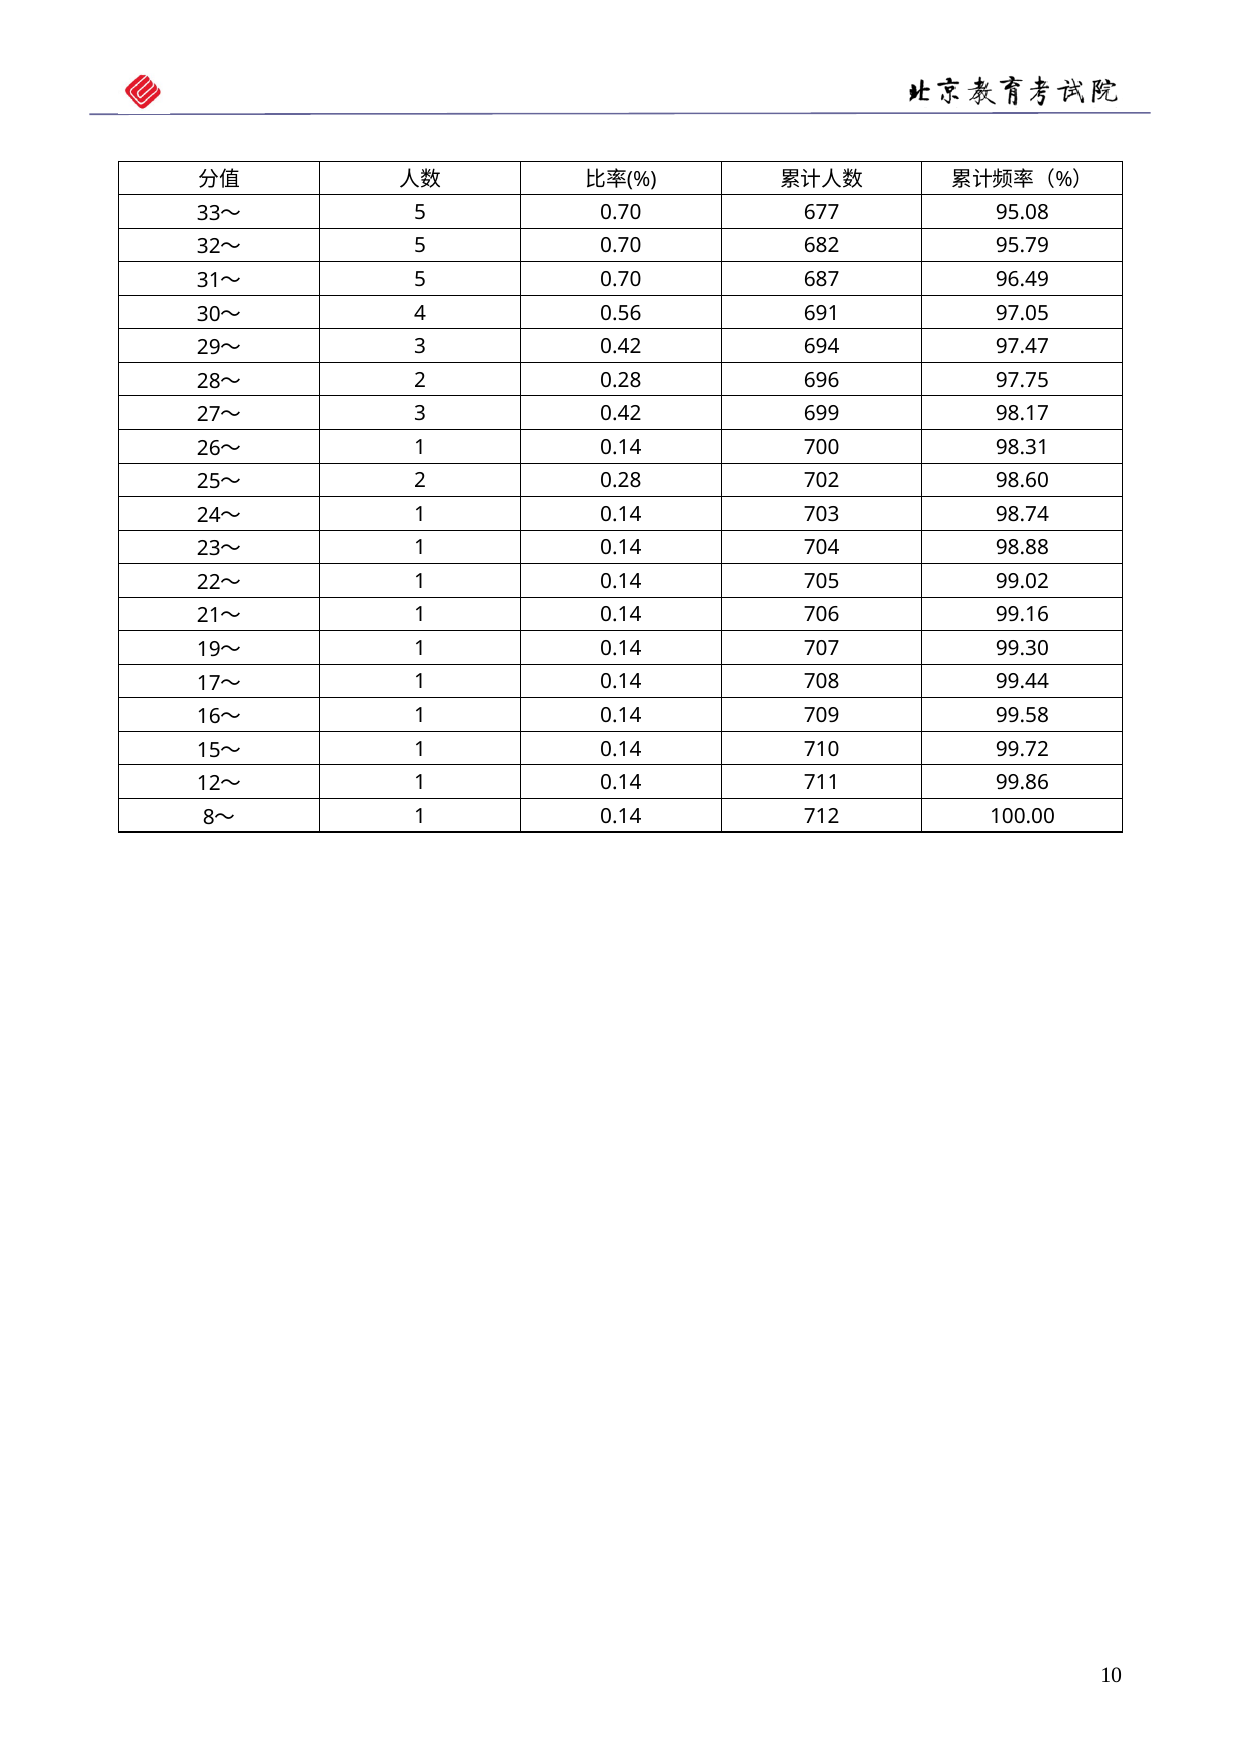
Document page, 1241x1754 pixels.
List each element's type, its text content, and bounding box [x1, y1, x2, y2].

table_cell 0.42 [521, 329, 721, 362]
table_cell 5 [320, 229, 520, 261]
table_cell 1 [320, 799, 520, 831]
table_cell 1 [320, 564, 520, 597]
table_cell 0.14 [521, 564, 721, 597]
table_cell 98.88 [922, 531, 1122, 563]
table_cell 30～ [119, 296, 319, 328]
table_cell 2 [320, 363, 520, 395]
table_cell 17～ [119, 665, 319, 697]
table_cell 22～ [119, 564, 319, 597]
table_cell 0.42 [521, 396, 721, 429]
table_cell 12～ [119, 765, 319, 798]
table_cell 24～ [119, 497, 319, 529]
table_cell 97.75 [922, 363, 1122, 395]
table_cell 0.14 [521, 765, 721, 798]
table_cell 0.14 [521, 799, 721, 831]
table_cell 5 [320, 195, 520, 228]
table_cell 705 [722, 564, 921, 597]
table_header 累计人数 [722, 162, 921, 194]
table_cell 97.05 [922, 296, 1122, 328]
table_cell 709 [722, 698, 921, 731]
table_cell 682 [722, 229, 921, 261]
table_cell 25～ [119, 464, 319, 496]
picture [118, 71, 170, 114]
table_cell 19～ [119, 631, 319, 664]
table_cell 15～ [119, 732, 319, 764]
table_cell 1 [320, 732, 520, 764]
table_cell 28～ [119, 363, 319, 395]
table_cell 691 [722, 296, 921, 328]
table_header 比率(%) [521, 162, 721, 194]
table_cell 702 [722, 464, 921, 496]
table_cell 21～ [119, 598, 319, 630]
table_cell 33～ [119, 195, 319, 228]
table_cell 95.08 [922, 195, 1122, 228]
table_cell 99.58 [922, 698, 1122, 731]
table_cell 98.74 [922, 497, 1122, 529]
table_cell 96.49 [922, 262, 1122, 295]
table_cell 99.16 [922, 598, 1122, 630]
table_cell 0.14 [521, 665, 721, 697]
table_cell 5 [320, 262, 520, 295]
table_cell 706 [722, 598, 921, 630]
table_cell 1 [320, 531, 520, 563]
table_cell 4 [320, 296, 520, 328]
table_cell 0.14 [521, 732, 721, 764]
table_cell 1 [320, 497, 520, 529]
table_cell 97.47 [922, 329, 1122, 362]
table_cell 677 [722, 195, 921, 228]
table_cell 26～ [119, 430, 319, 462]
table_cell 0.14 [521, 631, 721, 664]
table_cell 711 [722, 765, 921, 798]
table_cell 0.28 [521, 464, 721, 496]
table_cell 687 [722, 262, 921, 295]
table_cell 1 [320, 698, 520, 731]
table_cell 0.70 [521, 229, 721, 261]
table_cell 95.79 [922, 229, 1122, 261]
table_cell 703 [722, 497, 921, 529]
table_cell 8～ [119, 799, 319, 831]
table_cell 707 [722, 631, 921, 664]
table_cell 0.14 [521, 497, 721, 529]
table_cell 99.30 [922, 631, 1122, 664]
table_cell 696 [722, 363, 921, 395]
table_cell 0.28 [521, 363, 721, 395]
table_cell 31～ [119, 262, 319, 295]
table_cell 3 [320, 329, 520, 362]
table_cell 704 [722, 531, 921, 563]
table_header 累计频率（%） [922, 162, 1122, 194]
table_cell 1 [320, 430, 520, 462]
table_cell 99.02 [922, 564, 1122, 597]
table_cell 0.70 [521, 262, 721, 295]
table_cell 0.14 [521, 598, 721, 630]
table_cell 699 [722, 396, 921, 429]
table_cell 694 [722, 329, 921, 362]
table_cell 99.44 [922, 665, 1122, 697]
table_cell 98.31 [922, 430, 1122, 462]
table_cell 3 [320, 396, 520, 429]
table_cell 32～ [119, 229, 319, 261]
table_cell 700 [722, 430, 921, 462]
table_cell 1 [320, 598, 520, 630]
table_cell 1 [320, 631, 520, 664]
table_cell 98.17 [922, 396, 1122, 429]
table_cell 0.14 [521, 531, 721, 563]
table_header 人数 [320, 162, 520, 194]
table_cell 0.14 [521, 698, 721, 731]
table_cell 99.72 [922, 732, 1122, 764]
table_cell 29～ [119, 329, 319, 362]
table_cell 23～ [119, 531, 319, 563]
table_cell 2 [320, 464, 520, 496]
table_cell 1 [320, 765, 520, 798]
table_cell 27～ [119, 396, 319, 429]
table_cell 0.70 [521, 195, 721, 228]
table_cell 99.86 [922, 765, 1122, 798]
table_cell 16～ [119, 698, 319, 731]
table_cell 708 [722, 665, 921, 697]
table_cell 710 [722, 732, 921, 764]
table_cell 1 [320, 665, 520, 697]
table_header 分值 [119, 162, 319, 194]
table_cell 0.56 [521, 296, 721, 328]
picture [909, 71, 1123, 108]
table_cell 0.14 [521, 430, 721, 462]
table_cell 712 [722, 799, 921, 831]
table_cell 100.00 [922, 799, 1122, 831]
table_cell 98.60 [922, 464, 1122, 496]
